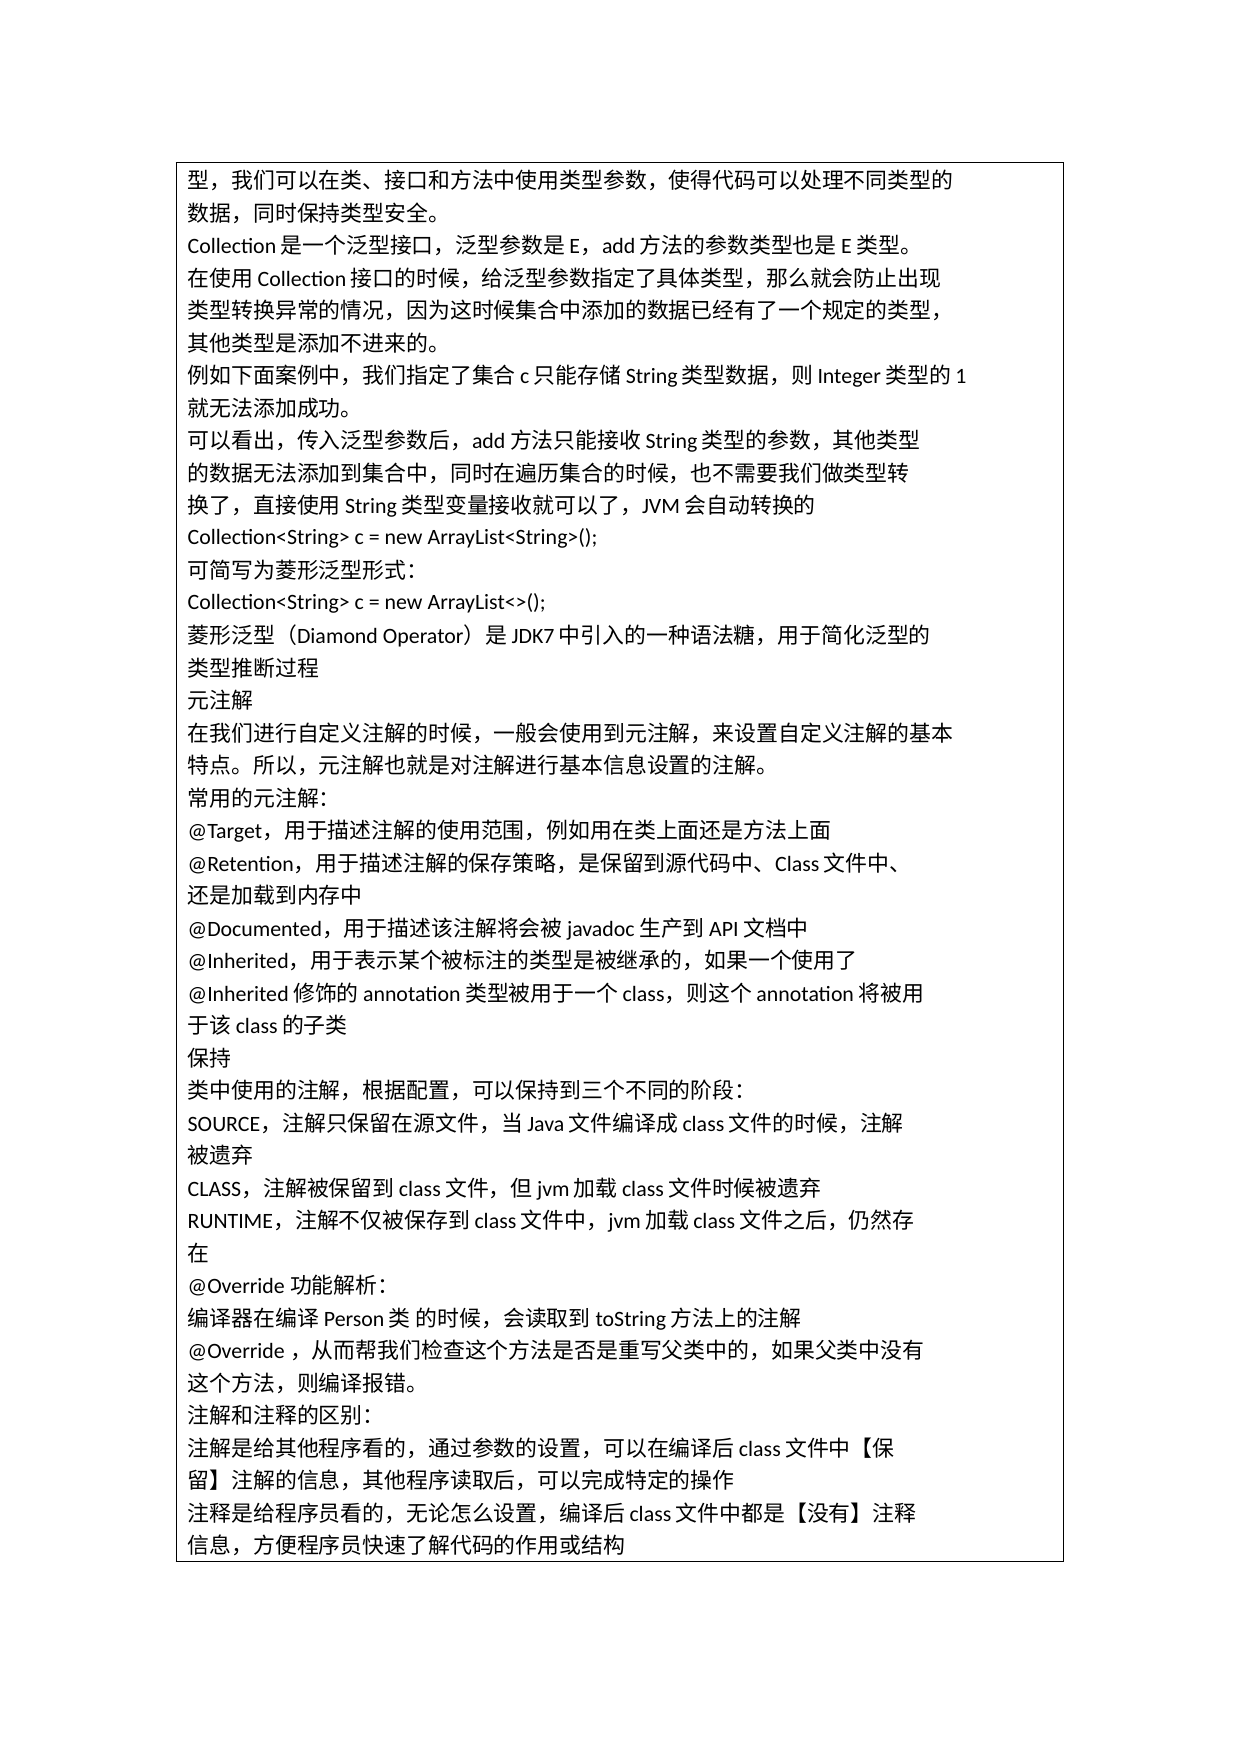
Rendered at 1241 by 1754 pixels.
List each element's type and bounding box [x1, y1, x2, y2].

table_header [177, 163, 1063, 1561]
